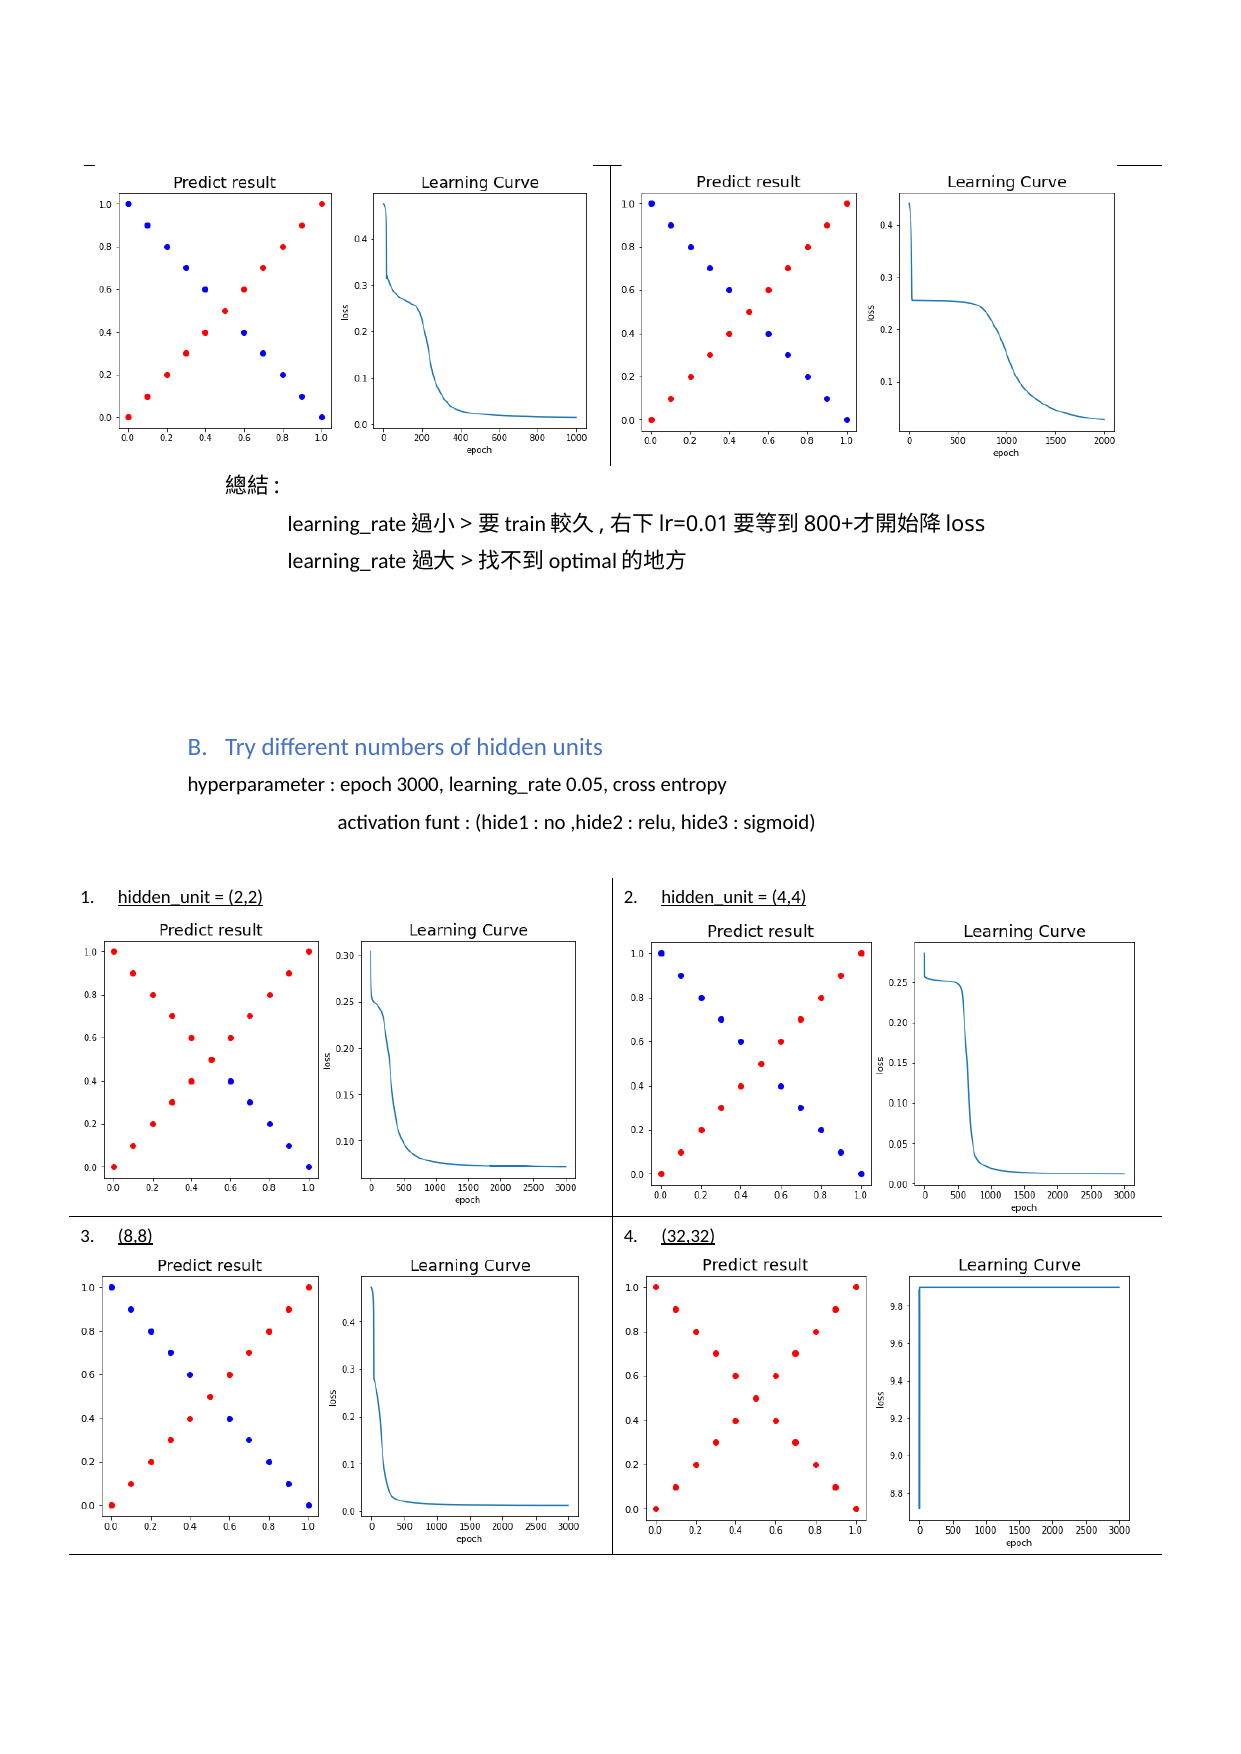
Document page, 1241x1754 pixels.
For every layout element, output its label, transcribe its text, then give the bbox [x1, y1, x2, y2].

picture [80, 1254, 582, 1546]
picture [80, 915, 580, 1207]
table_cell (32,32) [613, 1217, 1162, 1554]
table_cell (8,8) [69, 1217, 612, 1554]
table_cell 0.01 [611, 166, 1162, 466]
list Try different numbers of hidden units [187, 728, 1053, 766]
text activation funt : (hide1 : no ,hide2 : relu, hide3 : sigmoid) [287, 803, 1053, 841]
picture [623, 1254, 1135, 1552]
picture [623, 915, 1140, 1215]
table_header hidden_unit = (2,2) [69, 878, 612, 1216]
text hyperparameter : epoch 3000, learning_rate 0.05, cross entropy [187, 766, 1053, 803]
picture [94, 165, 593, 458]
picture [621, 165, 1117, 461]
list learning_rate 過大 > 找不到optimal的地方 [237, 541, 1053, 578]
table_cell 0.05 [84, 166, 610, 466]
list 總結 : [225, 466, 1053, 503]
list learning_rate 過小 > 要train較久 , 右下lr=0.01要等到800+才開始降loss [275, 503, 1053, 541]
table_header hidden_unit = (4,4) [613, 878, 1162, 1216]
